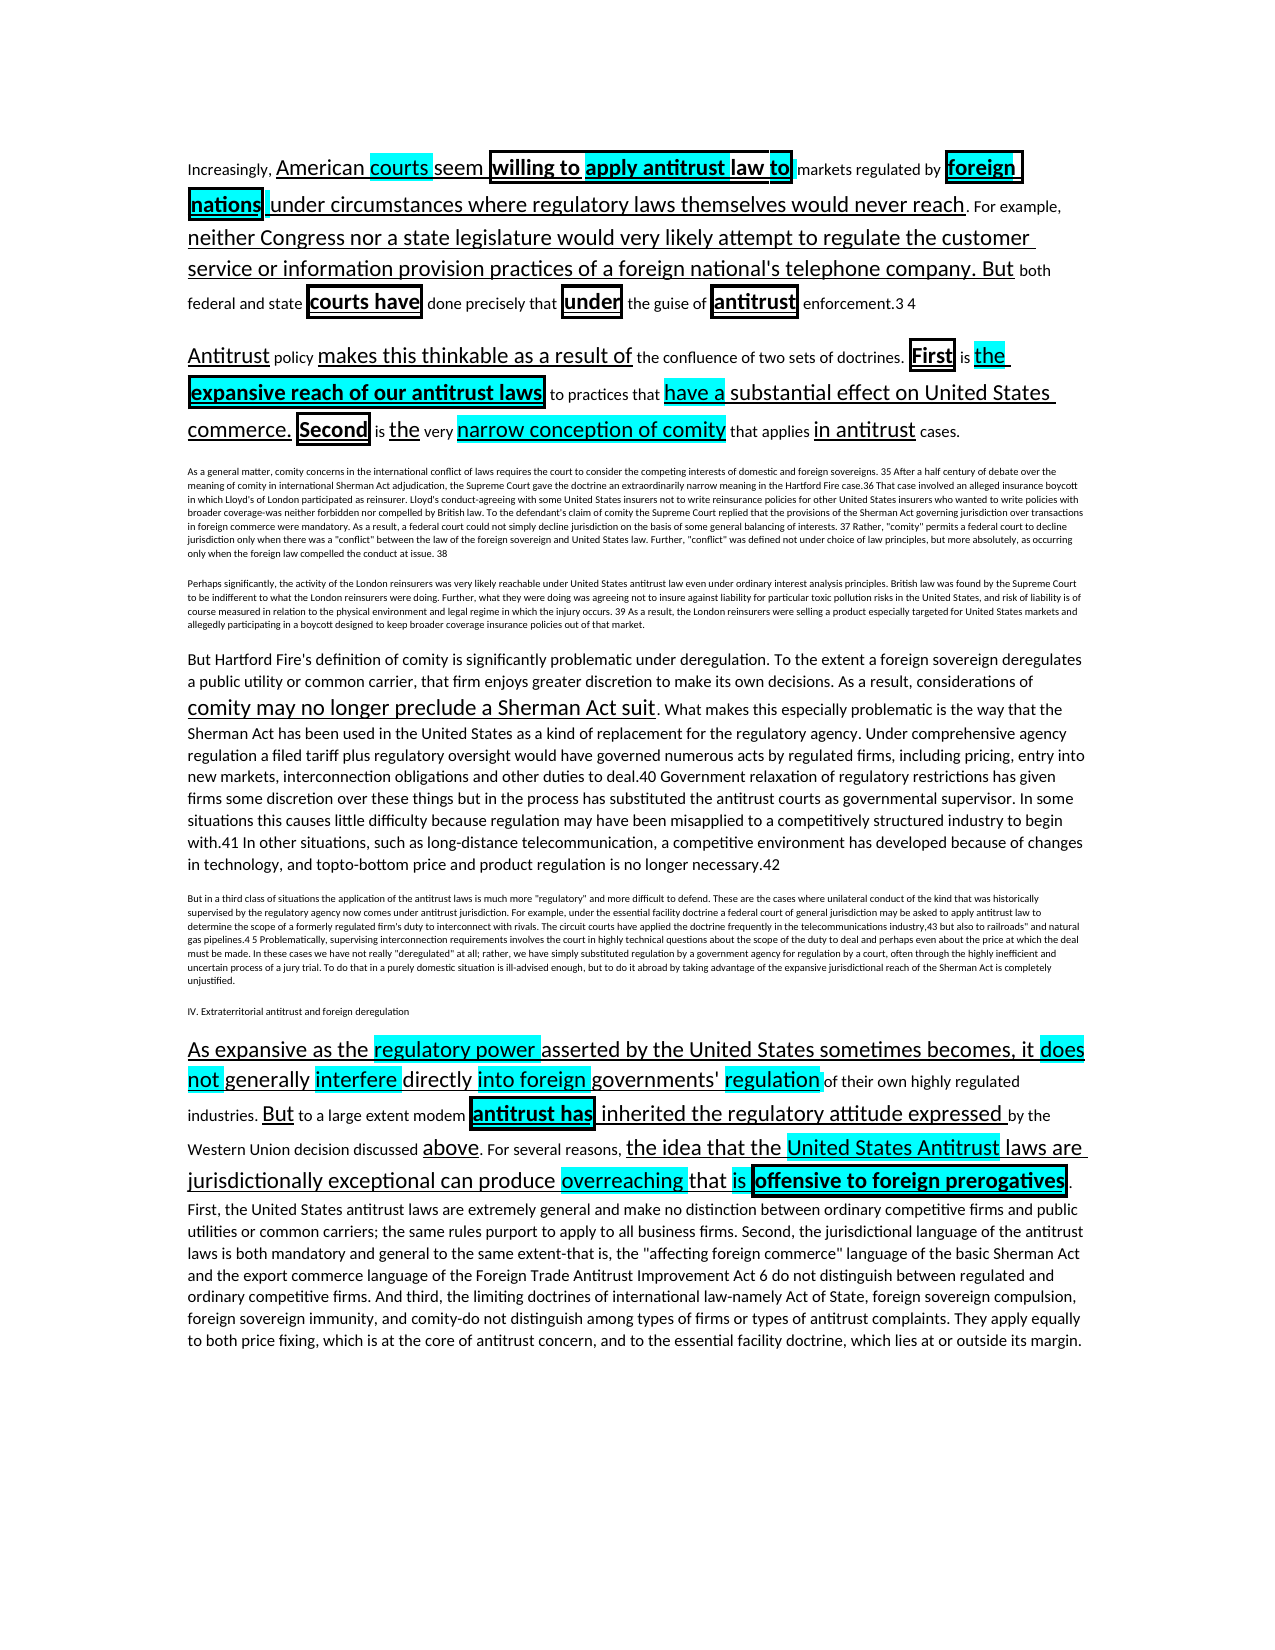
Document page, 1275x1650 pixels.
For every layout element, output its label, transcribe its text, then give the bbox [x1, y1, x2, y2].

text As a general matter, comity concerns in the international conflict of laws requires the court to consider the competing interests of domestic and foreign sovereigns. 35 After a half century of debate over the meaning of comity in international Sherman Act adjudication, the Supreme Court gave the doctrine an extraordinarily narrow meaning in the Hartford Fire case.36 That case involved an alleged insurance boycott in which Lloyd's of London participated as reinsurer. Lloyd's conduct-agreeing with some United States insurers not to write reinsurance policies for other United States insurers who wanted to write policies with broader coverage-was neither forbidden nor compelled by British law. To the defendant's claim of comity the Supreme Court replied that the provisions of the Sherman Act governing jurisdiction over transactions in foreign commerce were mandatory. As a result, a federal court could not simply decline jurisdiction on the basis of some general balancing of interests. 37 Rather, "comity" permits a federal court to decline jurisdiction only when there was a "conflict" between the law of the foreign sovereign and United States law. Further, "conflict" was defined not under choice of law principles, but more absolutely, as occurring only when the foreign law compelled the conduct at issue. 38 [187, 466, 1087, 560]
text As expansive as the regulatory power asserted by the United States sometimes becomes, it does not generally interfere directly into foreign governments' regulation of their own highly regulated industries. But to a large extent modem antitrust has inherited the regulatory attitude expressed by the Western Union decision discussed above. For several reasons, the idea that the United States Antitrust laws are jurisdictionally exceptional can produce overreaching that is offensive to foreign prerogatives. First, the United States antitrust laws are extremely general and make no distinction between ordinary competitive firms and public utilities or common carriers; the same rules purport to apply to all business firms. Second, the jurisdictional language of the antitrust laws is both mandatory and general to the same extent-that is, the "affecting foreign commerce" language of the basic Sherman Act and the export commerce language of the Foreign Trade Antitrust Improvement Act 6 do not distinguish between regulated and ordinary competitive firms. And third, the limiting doctrines of international law-namely Act of State, foreign sovereign compulsion, foreign sovereign immunity, and comity-do not distinguish among types of firms or types of antitrust complaints. They apply equally to both price fixing, which is at the core of antitrust concern, and to the essential facility doctrine, which lies at or outside its margin. [187, 1035, 1087, 1351]
text Perhaps significantly, the activity of the London reinsurers was very likely reachable under United States antitrust law even under ordinary interest analysis principles. British law was found by the Supreme Court to be indifferent to what the London reinsurers were doing. Further, what they were doing was agreeing not to insure against liability for particular toxic pollution risks in the United States, and risk of liability is of course measured in relation to the physical environment and legal regime in which the injury occurs. 39 As a result, the London reinsurers were selling a product especially targeted for United States markets and allegedly participating in a boycott designed to keep broader coverage insurance policies out of that market. [187, 578, 1087, 631]
text Antitrust policy makes this thinkable as a result of the confluence of two sets of doctrines. First is the expansive reach of our antitrust laws to practices that have a substantial effect on United States commerce. Second is the very narrow conception of comity that applies in antitrust cases. [187, 338, 1087, 446]
text IV. Extraterritorial antitrust and foreign deregulation [187, 1005, 1087, 1018]
text But in a third class of situations the application of the antitrust laws is much more "regulatory" and more difficult to defend. These are the cases where unilateral conduct of the kind that was historically supervised by the regulatory agency now comes under antitrust jurisdiction. For example, under the essential facility doctrine a federal court of general jurisdiction may be asked to apply antitrust law to determine the scope of a formerly regulated firm's duty to interconnect with rivals. The circuit courts have applied the doctrine frequently in the telecommunications industry,43 but also to railroads" and natural gas pipelines.4 5 Problematically, supervising interconnection requirements involves the court in highly technical questions about the scope of the duty to deal and perhaps even about the price at which the deal must be made. In these cases we have not really "deregulated" at all; rather, we have simply substituted regulation by a government agency for regulation by a court, often through the highly inefficient and uncertain process of a jury trial. To do that in a purely domestic situation is ill-advised enough, but to do it abroad by taking advantage of the expansive jurisdictional reach of the Sherman Act is completely unjustified. [187, 893, 1087, 987]
text But Hartford Fire's definition of comity is significantly problematic under deregulation. To the extent a foreign sovereign deregulates a public utility or common carrier, that firm enjoys greater discretion to make its own decisions. As a result, considerations of comity may no longer preclude a Sherman Act suit. What makes this especially problematic is the way that the Sherman Act has been used in the United States as a kind of replacement for the regulatory agency. Under comprehensive agency regulation a filed tariff plus regulatory oversight would have governed numerous acts by regulated firms, including pricing, entry into new markets, interconnection obligations and other duties to deal.40 Government relaxation of regulatory restrictions has given firms some discretion over these things but in the process has substituted the antitrust courts as governmental supervisor. In some situations this causes little difficulty because regulation may have been misapplied to a competitively structured industry to begin with.41 In other situations, such as long-distance telecommunication, a competitive environment has developed because of changes in technology, and topto-bottom price and product regulation is no longer necessary.42 [187, 649, 1087, 874]
text Increasingly, American courts seem willing to apply antitrust law to markets regulated by foreign nations under circumstances where regulatory laws themselves would never reach. For example, neither Congress nor a state legislature would very likely attempt to regulate the customer service or information provision practices of a foreign national's telephone company. But both federal and state courts have done precisely that under the guise of antitrust enforcement.3 4 [187, 150, 1087, 319]
